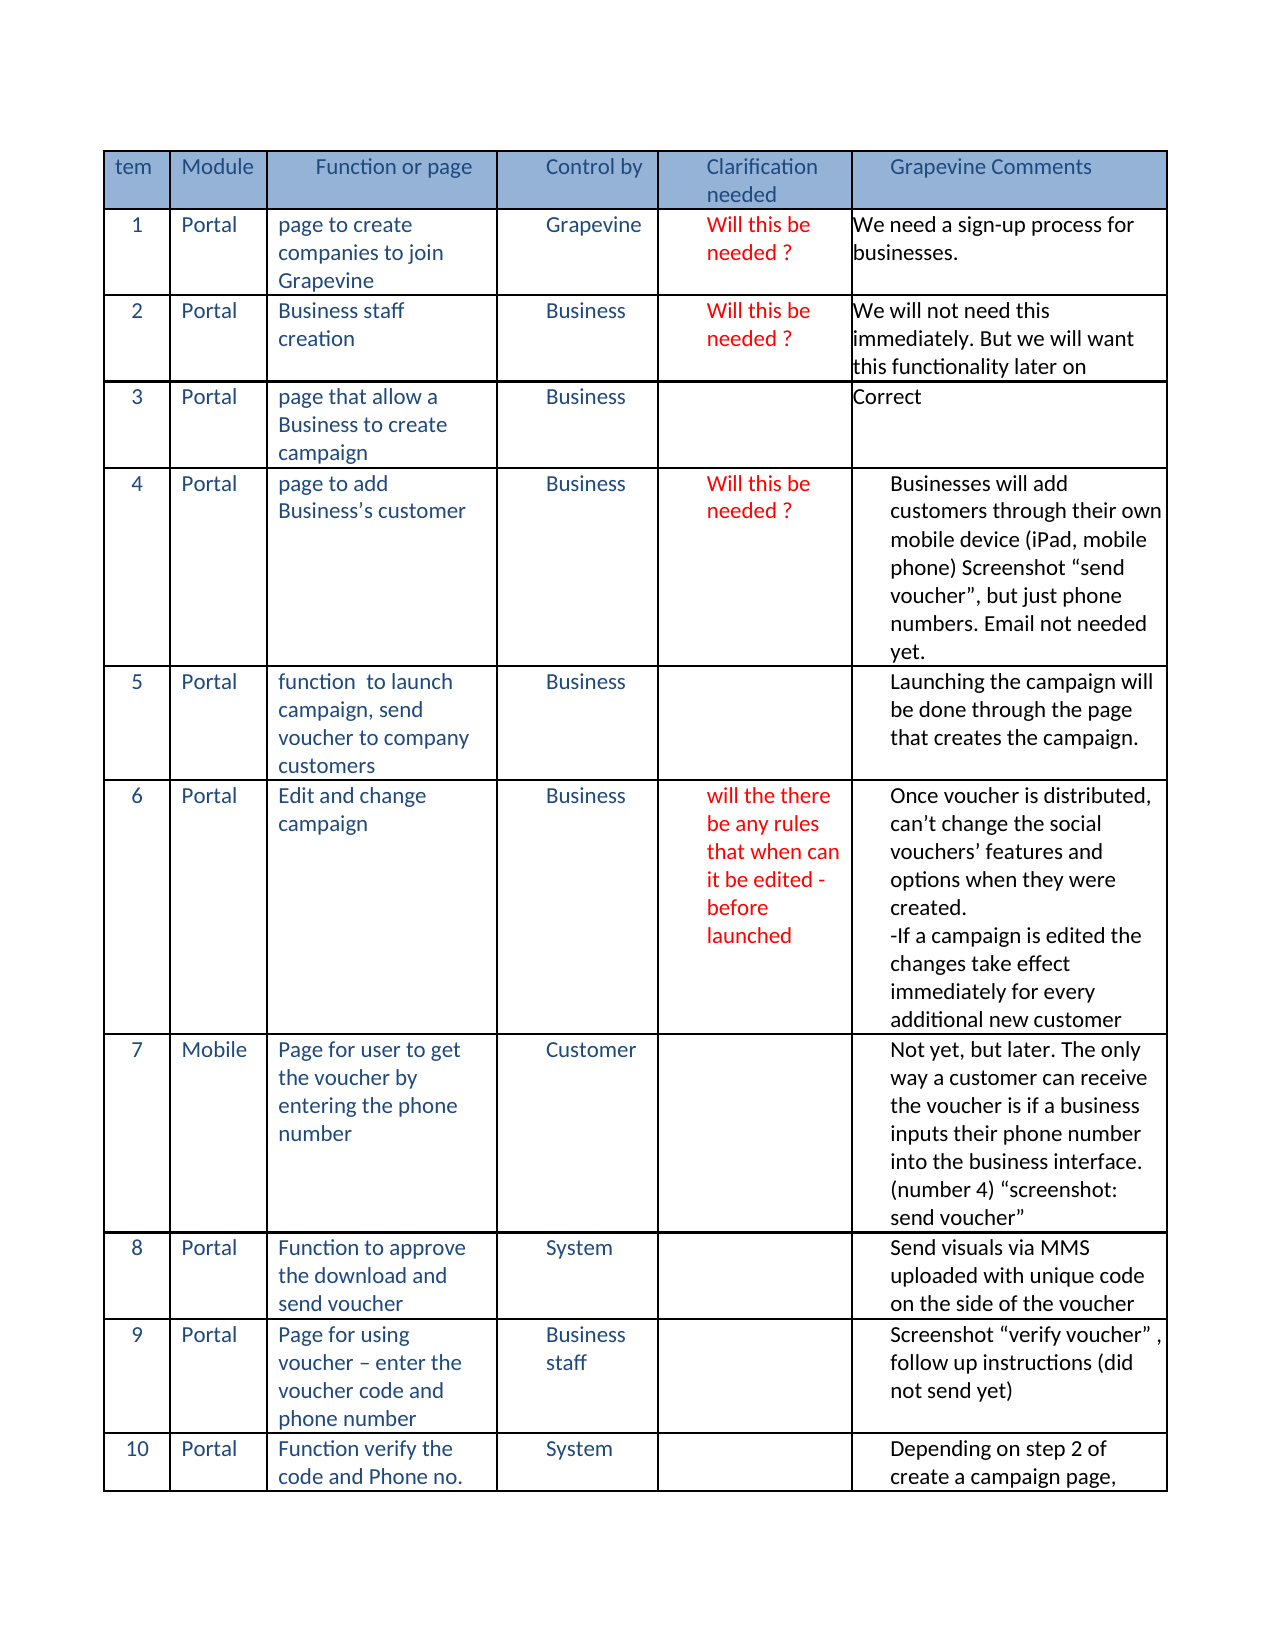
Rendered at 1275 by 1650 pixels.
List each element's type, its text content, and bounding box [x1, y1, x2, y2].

table_header Function or page [268, 152, 496, 208]
table_cell Will this be needed ? [659, 210, 851, 294]
table_cell System [498, 1234, 657, 1318]
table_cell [853, 1434, 1166, 1490]
table_cell [659, 1320, 851, 1432]
table_cell [659, 1035, 851, 1231]
table_cell Function to approve the download and send voucher [268, 1234, 496, 1318]
table_cell Correct [853, 383, 1166, 467]
table_header tem [105, 152, 169, 208]
table_cell Grapevine [498, 210, 657, 294]
table_cell 10 [105, 1434, 169, 1490]
table_cell Customer [498, 1035, 657, 1231]
table_cell Once voucher is distributed, can’t change the social vouchers’ features and options when they were created. -If a campaign is edited the changes take effect immediately for every additional new customer [853, 781, 1166, 1033]
table_cell Portal [171, 469, 266, 665]
table_cell Business staff [498, 1320, 657, 1432]
table_header Control by [498, 152, 657, 208]
table_cell Will this be needed ? [659, 469, 851, 665]
table_cell We will not need this immediately. But we will want this functionality later on [853, 296, 1166, 380]
table_cell 9 [105, 1320, 169, 1432]
table_cell Not yet, but later. The only way a customer can receive the voucher is if a business inputs their phone number into the business interface. (number 4) “screenshot: send voucher” [853, 1035, 1166, 1231]
table_cell Page for using voucher – enter the voucher code and phone number [268, 1320, 496, 1432]
table_cell 1 [105, 210, 169, 294]
table_header Clarification needed [659, 152, 851, 208]
table_cell 8 [105, 1234, 169, 1318]
table_cell 4 [105, 469, 169, 665]
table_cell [268, 1434, 496, 1490]
table_cell Portal [171, 1320, 266, 1432]
table_cell Businesses will add customers through their own mobile device (iPad, mobile phone) Screenshot “send voucher”, but just phone numbers. Email not needed yet. [853, 469, 1166, 665]
table_cell Business [498, 667, 657, 779]
table_cell Page for user to get the voucher by entering the phone number [268, 1035, 496, 1231]
table_header Module [171, 152, 266, 208]
table_cell Business [498, 296, 657, 380]
table_cell Portal [171, 667, 266, 779]
table_cell Portal [171, 1234, 266, 1318]
table_cell Screenshot “verify voucher” , follow up instructions (did not send yet) [853, 1320, 1166, 1432]
table_cell Launching the campaign will be done through the page that creates the campaign. [853, 667, 1166, 779]
table_cell function to launch campaign, send voucher to company customers [268, 667, 496, 779]
table_cell [659, 1434, 851, 1490]
table_cell Business staff creation [268, 296, 496, 380]
table_cell Will this be needed ? [659, 296, 851, 380]
table_cell Portal [171, 781, 266, 1033]
table_cell [659, 383, 851, 467]
table_cell Mobile [171, 1035, 266, 1231]
table_cell Business [498, 469, 657, 665]
table_cell Portal [171, 210, 266, 294]
table_cell System [498, 1434, 657, 1490]
table_cell Business [498, 781, 657, 1033]
table_cell Portal [171, 383, 266, 467]
table_cell [659, 1234, 851, 1318]
table_cell page to create companies to join Grapevine [268, 210, 496, 294]
table_cell Portal [171, 296, 266, 380]
table_cell Business [498, 383, 657, 467]
table_cell 2 [105, 296, 169, 380]
table_cell Edit and change campaign [268, 781, 496, 1033]
table_cell page that allow a Business to create campaign [268, 383, 496, 467]
table_cell 7 [105, 1035, 169, 1231]
table_header Grapevine Comments [853, 152, 1166, 208]
table_cell 3 [105, 383, 169, 467]
table_cell We need a sign-up process for businesses. [853, 210, 1166, 294]
table_cell [659, 667, 851, 779]
table_cell 5 [105, 667, 169, 779]
table_cell page to add Business’s customer [268, 469, 496, 665]
table_cell will the there be any rules that when can it be edited - before launched [659, 781, 851, 1033]
table_cell Portal [171, 1434, 266, 1490]
table_cell 6 [105, 781, 169, 1033]
table_cell Send visuals via MMS uploaded with unique code on the side of the voucher [853, 1234, 1166, 1318]
